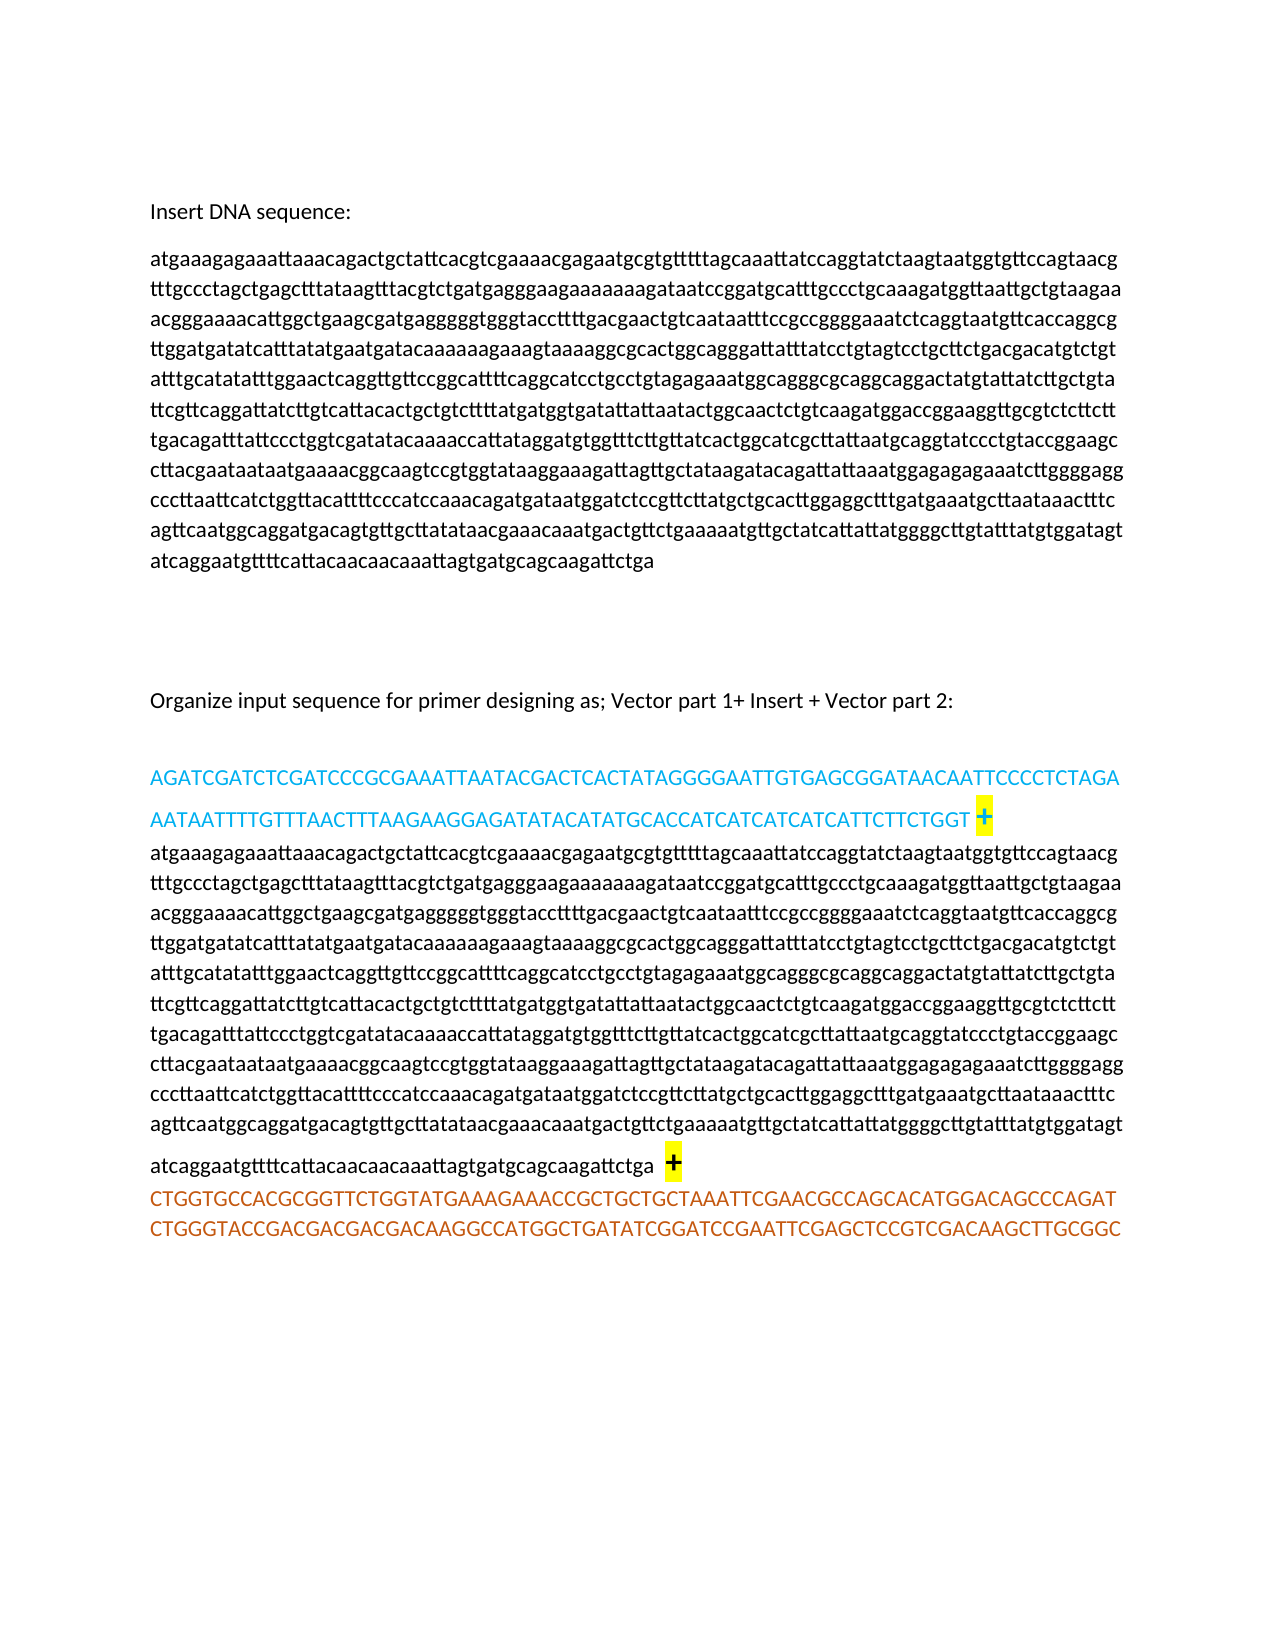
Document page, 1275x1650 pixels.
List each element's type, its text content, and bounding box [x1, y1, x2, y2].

text atgaaagagaaattaaacagactgctattcacgtcgaaaacgagaatgcgtgtttttagcaaattatccaggtatctaagtaatggtgttccagtaacgtttgccctagctgagctttataagtttacgtctgatgagggaagaaaaaaagataatccggatgcatttgccctgcaaagatggttaattgctgtaagaaacgggaaaacattggctgaagcgatgagggggtgggtaccttttgacgaactgtcaataatttccgccggggaaatctcaggtaatgttcaccaggcgttggatgatatcatttatatgaatgatacaaaaaagaaagtaaaaggcgcactggcagggattatttatcctgtagtcctgcttctgacgacatgtctgtatttgcatatatttggaactcaggttgttccggcattttcaggcatcctgcctgtagagaaatggcagggcgcaggcaggactatgtattatcttgctgtattcgttcaggattatcttgtcattacactgctgtcttttatgatggtgatattattaatactggcaactctgtcaagatggaccggaaggttgcgtctcttctttgacagatttattccctggtcgatatacaaaaccattataggatgtggtttcttgttatcactggcatcgcttattaatgcaggtatccctgtaccggaagccttacgaataataatgaaaacggcaagtccgtggtataaggaaagattagttgctataagatacagattattaaatggagagagaaatcttggggaggcccttaattcatctggttacattttcccatccaaacagatgataatggatctccgttcttatgctgcacttggaggctttgatgaaatgcttaataaactttcagttcaatggcaggatgacagtgttgcttatataacgaaacaaatgactgttctgaaaaatgttgctatcattattatggggcttgtatttatgtggatagtatcaggaatgttttcattacaacaacaaattagtgatgcagcaagattctga [150, 244, 1125, 574]
text Organize input sequence for primer designing as; Vector part 1+ Insert + Vector part 2: [150, 686, 1125, 745]
text AGATCGATCTCGATCCCGCGAAATTAATACGACTCACTATAGGGGAATTGTGAGCGGATAACAATTCCCCTCTAGAAATAATTTTGTTTAACTTTAAGAAGGAGATATACATATGCACCATCATCATCATCATTCTTCTGGT + atgaaagagaaattaaacagactgctattcacgtcgaaaacgagaatgcgtgtttttagcaaattatccaggtatctaagtaatggtgttccagtaacgtttgccctagctgagctttataagtttacgtctgatgagggaagaaaaaaagataatccggatgcatttgccctgcaaagatggttaattgctgtaagaaacgggaaaacattggctgaagcgatgagggggtgggtaccttttgacgaactgtcaataatttccgccggggaaatctcaggtaatgttcaccaggcgttggatgatatcatttatatgaatgatacaaaaaagaaagtaaaaggcgcactggcagggattatttatcctgtagtcctgcttctgacgacatgtctgtatttgcatatatttggaactcaggttgttccggcattttcaggcatcctgcctgtagagaaatggcagggcgcaggcaggactatgtattatcttgctgtattcgttcaggattatcttgtcattacactgctgtcttttatgatggtgatattattaatactggcaactctgtcaagatggaccggaaggttgcgtctcttctttgacagatttattccctggtcgatatacaaaaccattataggatgtggtttcttgttatcactggcatcgcttattaatgcaggtatccctgtaccggaagccttacgaataataatgaaaacggcaagtccgtggtataaggaaagattagttgctataagatacagattattaaatggagagagaaatcttggggaggcccttaattcatctggttacattttcccatccaaacagatgataatggatctccgttcttatgctgcacttggaggctttgatgaaatgcttaataaactttcagttcaatggcaggatgacagtgttgcttatataacgaaacaaatgactgttctgaaaaatgttgctatcattattatggggcttgtatttatgtggatagtatcaggaatgttttcattacaacaacaaattagtgatgcagcaagattctga + CTGGTGCCACGCGGTTCTGGTATGAAAGAAACCGCTGCTGCTAAATTCGAACGCCAGCACATGGACAGCCCAGATCTGGGTACCGACGACGACGACAAGGCCATGGCTGATATCGGATCCGAATTCGAGCTCCGTCGACAAGCTTGCGGC [150, 763, 1125, 1242]
text Insert DNA sequence: [150, 197, 1125, 225]
